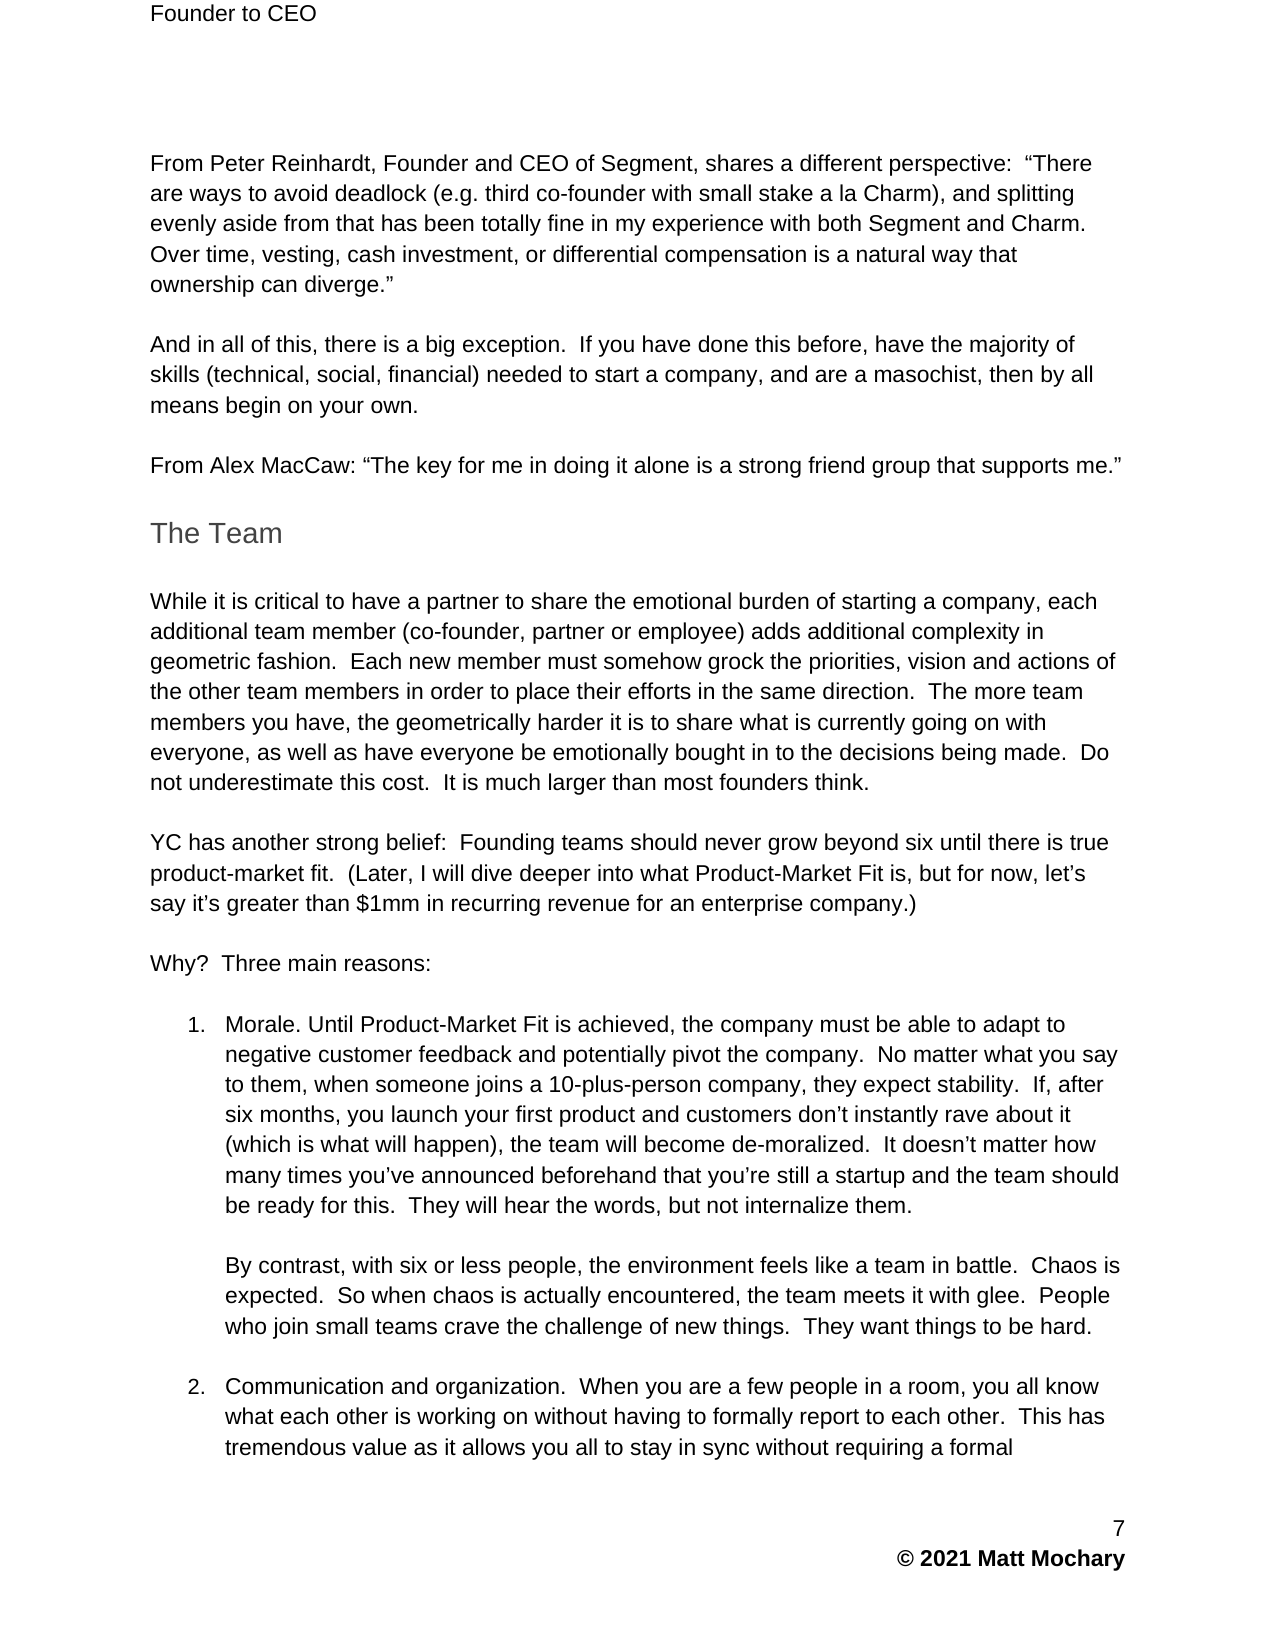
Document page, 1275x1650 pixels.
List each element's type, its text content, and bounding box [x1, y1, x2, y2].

list Morale. Until Product-Market Fit is achieved, the company must be able to adapt to negative customer feedback and potentially pivot the company. No matter what you say to them, when someone joins a 10-plus-person company, they expect stability. If, after six months, you launch your first product and customers don’t instantly rave about it (which is what will happen), the team will become de-moralized. It doesn’t matter how many times you’ve announced beforehand that you’re still a startup and the team should be ready for this. They will hear the words, but not internalize them. By contrast, with six or less people, the environment feels like a team in battle. Chaos is expected. So when chaos is actually encountered, the team meets it with glee. People who join small teams crave the challenge of new things. They want things to be hard. [187, 1011, 1125, 1369]
text While it is critical to have a partner to share the emotional burden of starting a company, each additional team member (co-founder, partner or employee) adds additional complexity in geometric fashion. Each new member must somehow grock the priorities, vision and actions of the other team members in order to place their efforts in the same direction. The more team members you have, the geometrically harder it is to share what is currently going on with everyone, as well as have everyone be emotionally bought in to the decisions being made. Do not underestimate this cost. It is much larger than most founders think. [150, 588, 1125, 795]
text Why? Three main reasons: [150, 950, 1125, 977]
text From Alex MacCaw: “The key for me in doing it alone is a strong friend group that supports me.” [150, 452, 1125, 478]
text From Peter Reinhardt, Founder and CEO of Segment, shares a different perspective: “There are ways to avoid deadlock (e.g. third co-founder with small stake a la Charm), and splitting evenly aside from that has been totally fine in my experience with both Segment and Charm. Over time, vesting, cash investment, or differential compensation is a natural way that ownership can diverge.” [150, 150, 1125, 297]
text YC has another strong belief: Founding teams should never grow beyond six until there is true product-market fit. (Later, I will dive deeper into what Product-Market Fit is, but for now, let’s say it’s greater than $1mm in recurring revenue for an enterprise company.) [150, 829, 1125, 916]
text And in all of this, there is a big exception. If you have done this before, have the majority of skills (technical, social, financial) needed to start a company, and are a masochist, then by all means begin on your own. [150, 331, 1125, 418]
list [187, 1373, 1125, 1460]
subtitle The Team [150, 516, 1125, 549]
